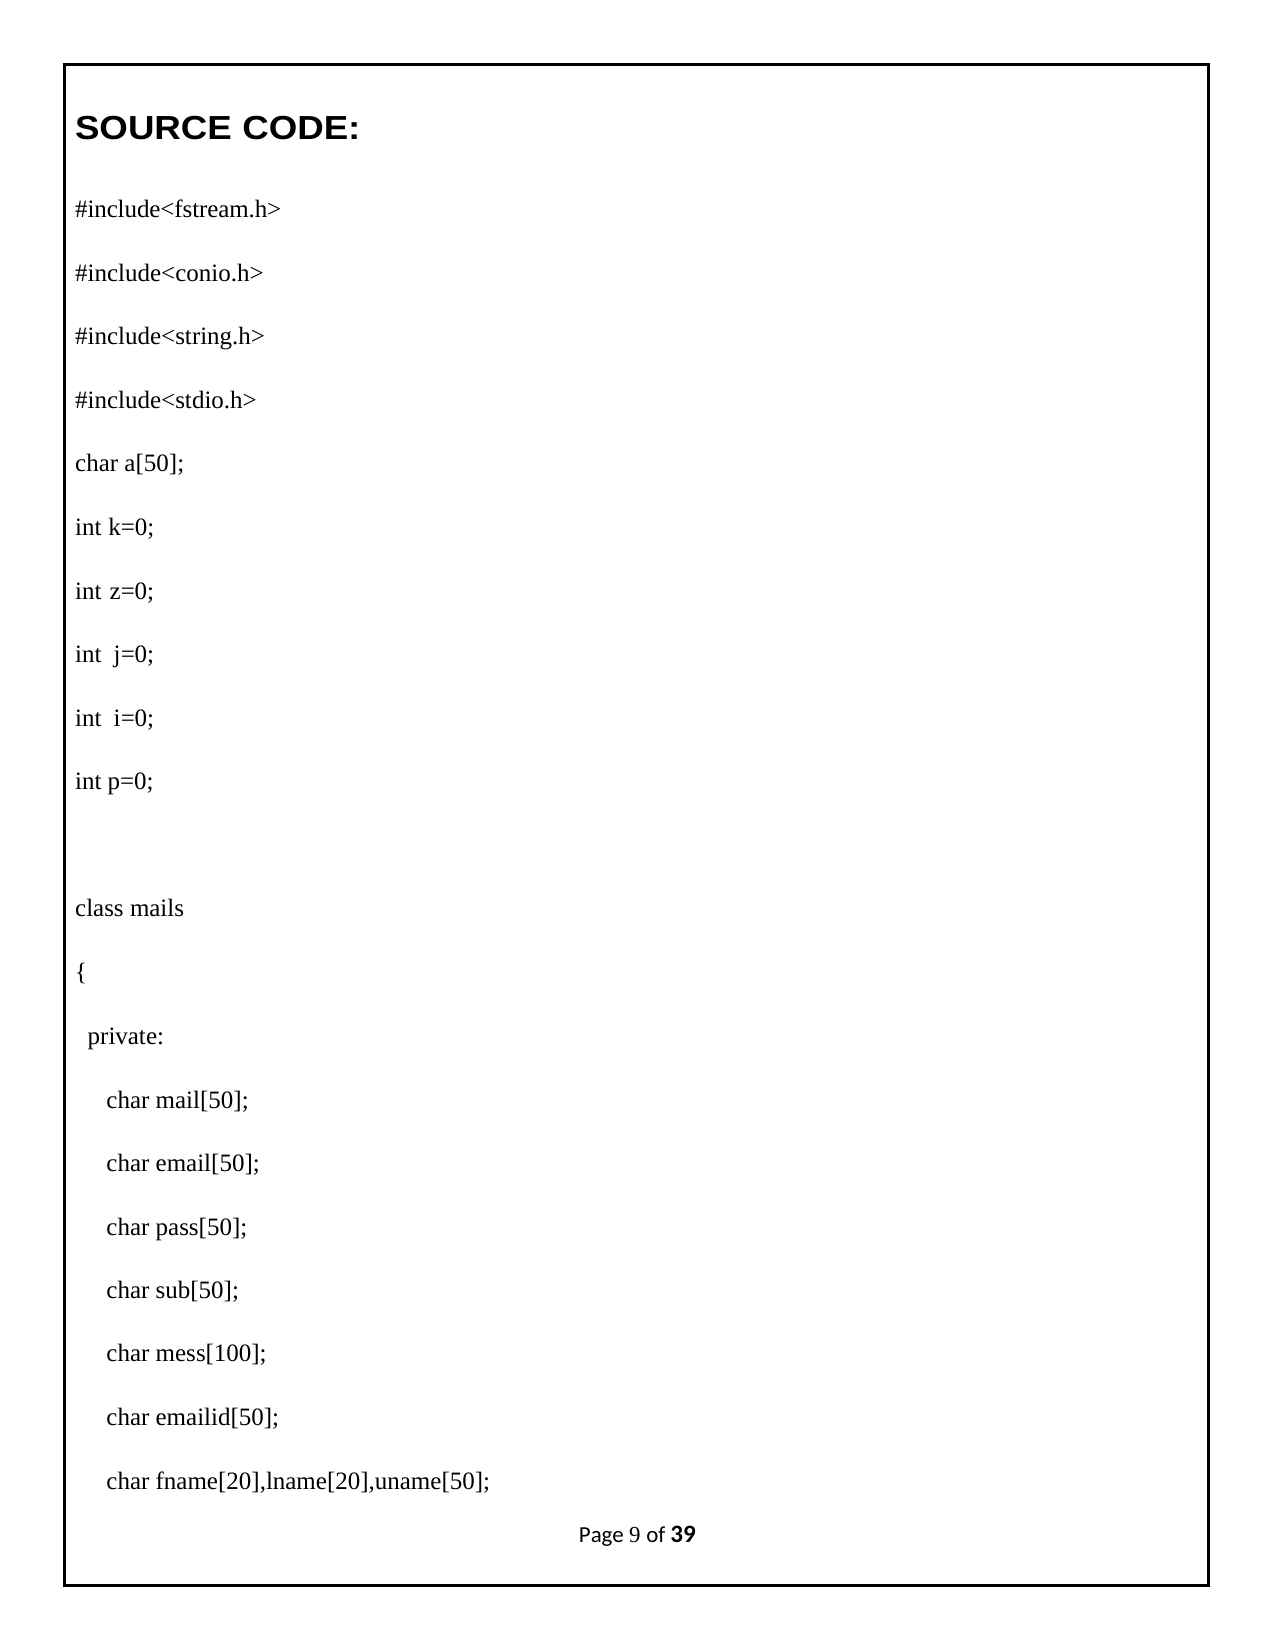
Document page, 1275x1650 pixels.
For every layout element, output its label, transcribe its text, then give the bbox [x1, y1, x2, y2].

text char fname[20],lname[20],uname[50]; [106, 1466, 1207, 1495]
text char mail[50]; char email[50]; char pass[50]; char sub[50]; char mess[100]; char emailid[50]; [106, 1085, 280, 1431]
text private: [87, 1021, 1207, 1049]
text int k=0; int z=0; int j=0; int i=0; int p=0; [75, 512, 154, 795]
subtitle SOURCE CODE: [75, 108, 1207, 147]
text #include<fstream.h> #include<conio.h> #include<string.h> #include<stdio.h> char a[50]; [75, 194, 292, 477]
text class mails [75, 893, 1207, 922]
text { [75, 957, 1207, 986]
